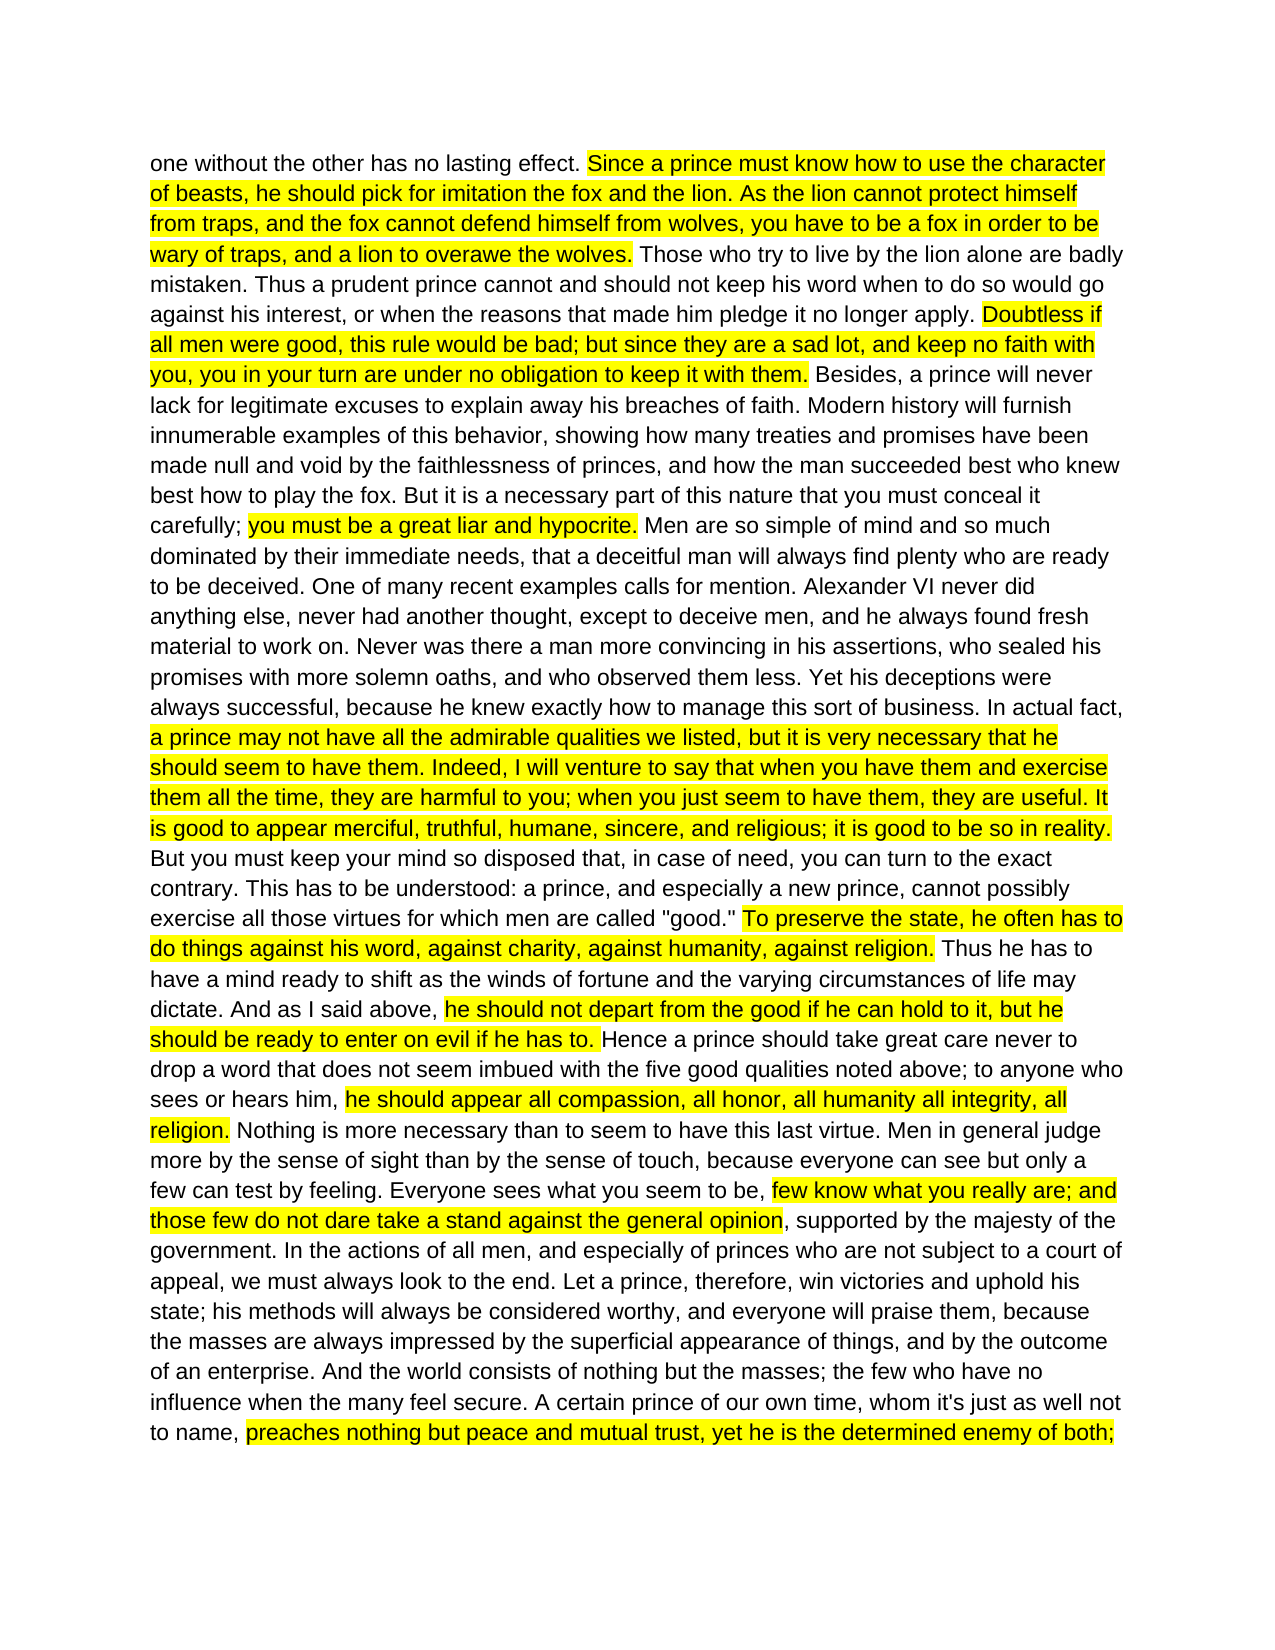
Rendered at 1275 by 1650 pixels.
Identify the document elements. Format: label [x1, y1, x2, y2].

text [150, 150, 1125, 1445]
